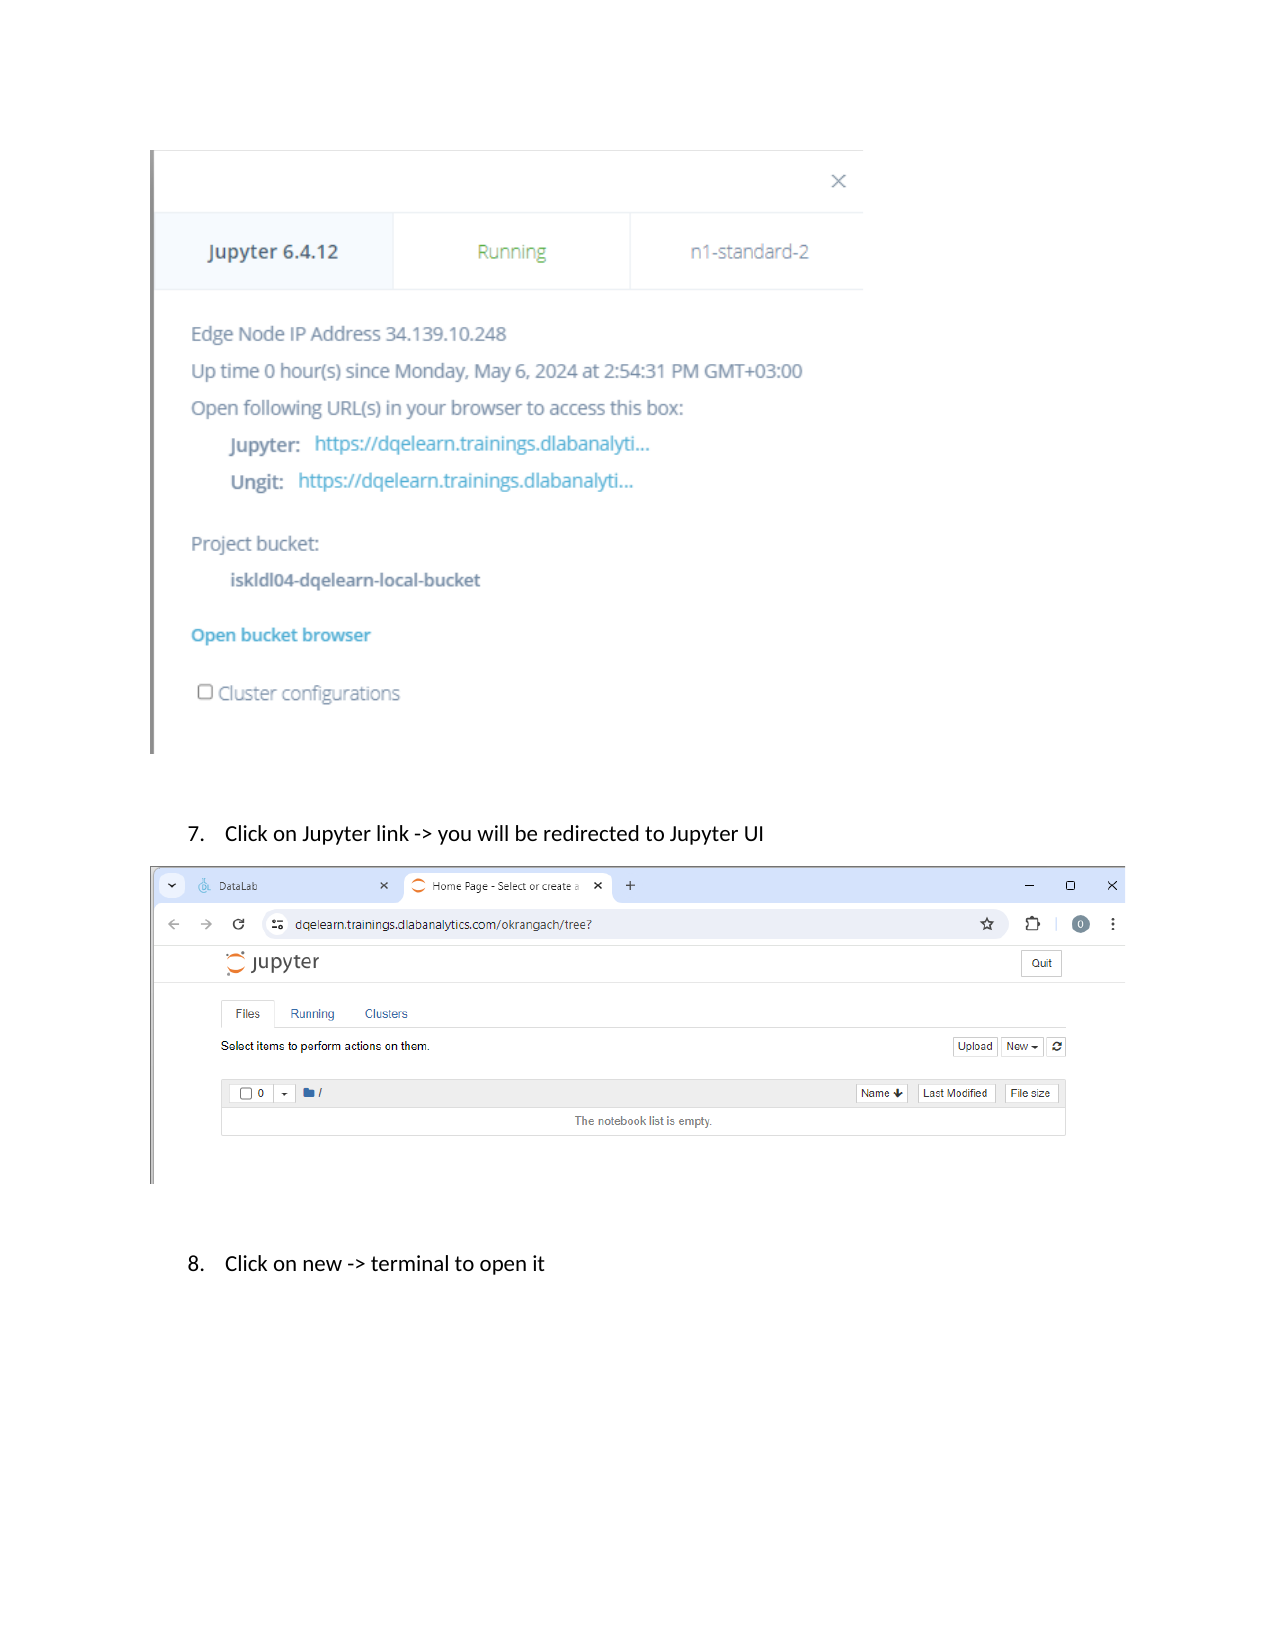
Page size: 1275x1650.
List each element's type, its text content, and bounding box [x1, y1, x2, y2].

list Click on new -> terminal to open it [187, 1249, 1125, 1277]
picture [150, 150, 864, 754]
picture [150, 866, 1125, 1184]
list Click on Jupyter link -> you will be redirected to Jupyter UI [187, 819, 1125, 847]
